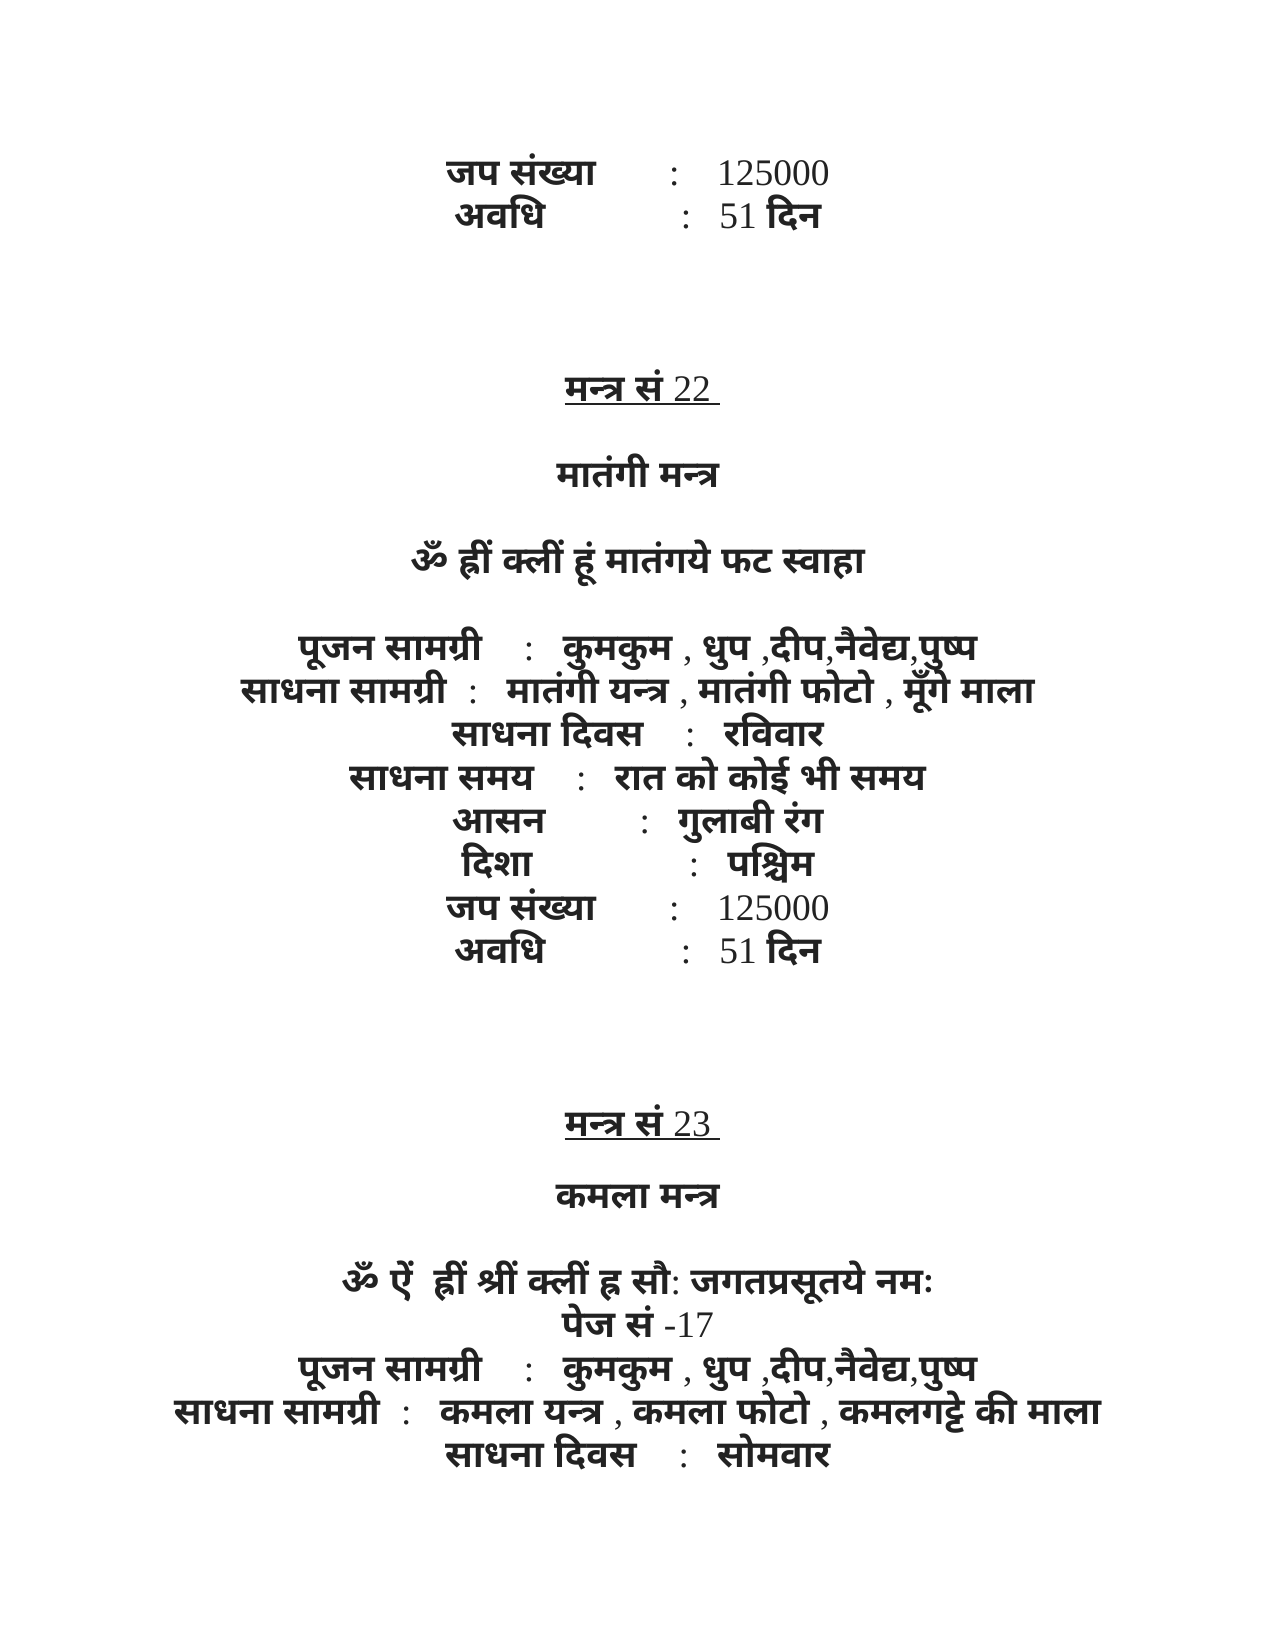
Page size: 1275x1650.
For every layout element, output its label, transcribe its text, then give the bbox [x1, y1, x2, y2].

text ॐ ऐं ह्रीं श्रीं क्लीं ह्र सौ: जगतप्रसूतये नमः [150, 1259, 1125, 1303]
text जप संख्या : 125000 [150, 885, 1125, 928]
text पेज सं -17 [150, 1303, 1125, 1346]
text साधना सामग्री : कमला यन्त्र , कमला फोटो , कमलगट्टे की माला [150, 1389, 1125, 1433]
text साधना सामग्री : मातंगी यन्त्र , मातंगी फोटो , मूँगे माला [924, 668, 1125, 712]
text दिशा : पश्चिम [150, 842, 1125, 885]
text मातंगी मन्त्र [150, 452, 1125, 496]
text आसन : गुलाबी रंग [150, 798, 1125, 842]
text पूजन सामग्री : कुमकुम , धुप ,दीप,नैवेद्य,पुष्प [150, 625, 1125, 668]
text साधना सामग्री : मातंगी यन्त्र , मातंगी फोटो , मूँगे माला [150, 668, 942, 712]
text अवधि : 51 दिन [150, 193, 1125, 237]
text कमला मन्त्र [150, 1173, 1125, 1216]
text मन्त्र सं 22 [150, 366, 1125, 409]
text जप संख्या : 125000 [150, 150, 1125, 193]
text पूजन सामग्री : कुमकुम , धुप ,दीप,नैवेद्य,पुष्प [150, 1346, 1125, 1389]
text मन्त्र सं 23 [150, 1101, 1125, 1144]
text साधना दिवस : सोमवार [150, 1433, 1125, 1476]
text अवधि : 51 दिन [150, 928, 1125, 972]
text ॐ ह्रीं क्लीं हूं मातंगये फट स्वाहा [150, 539, 1125, 582]
text साधना समय : रात को कोई भी समय [150, 755, 1125, 798]
text साधना दिवस : रविवार [150, 712, 1125, 755]
